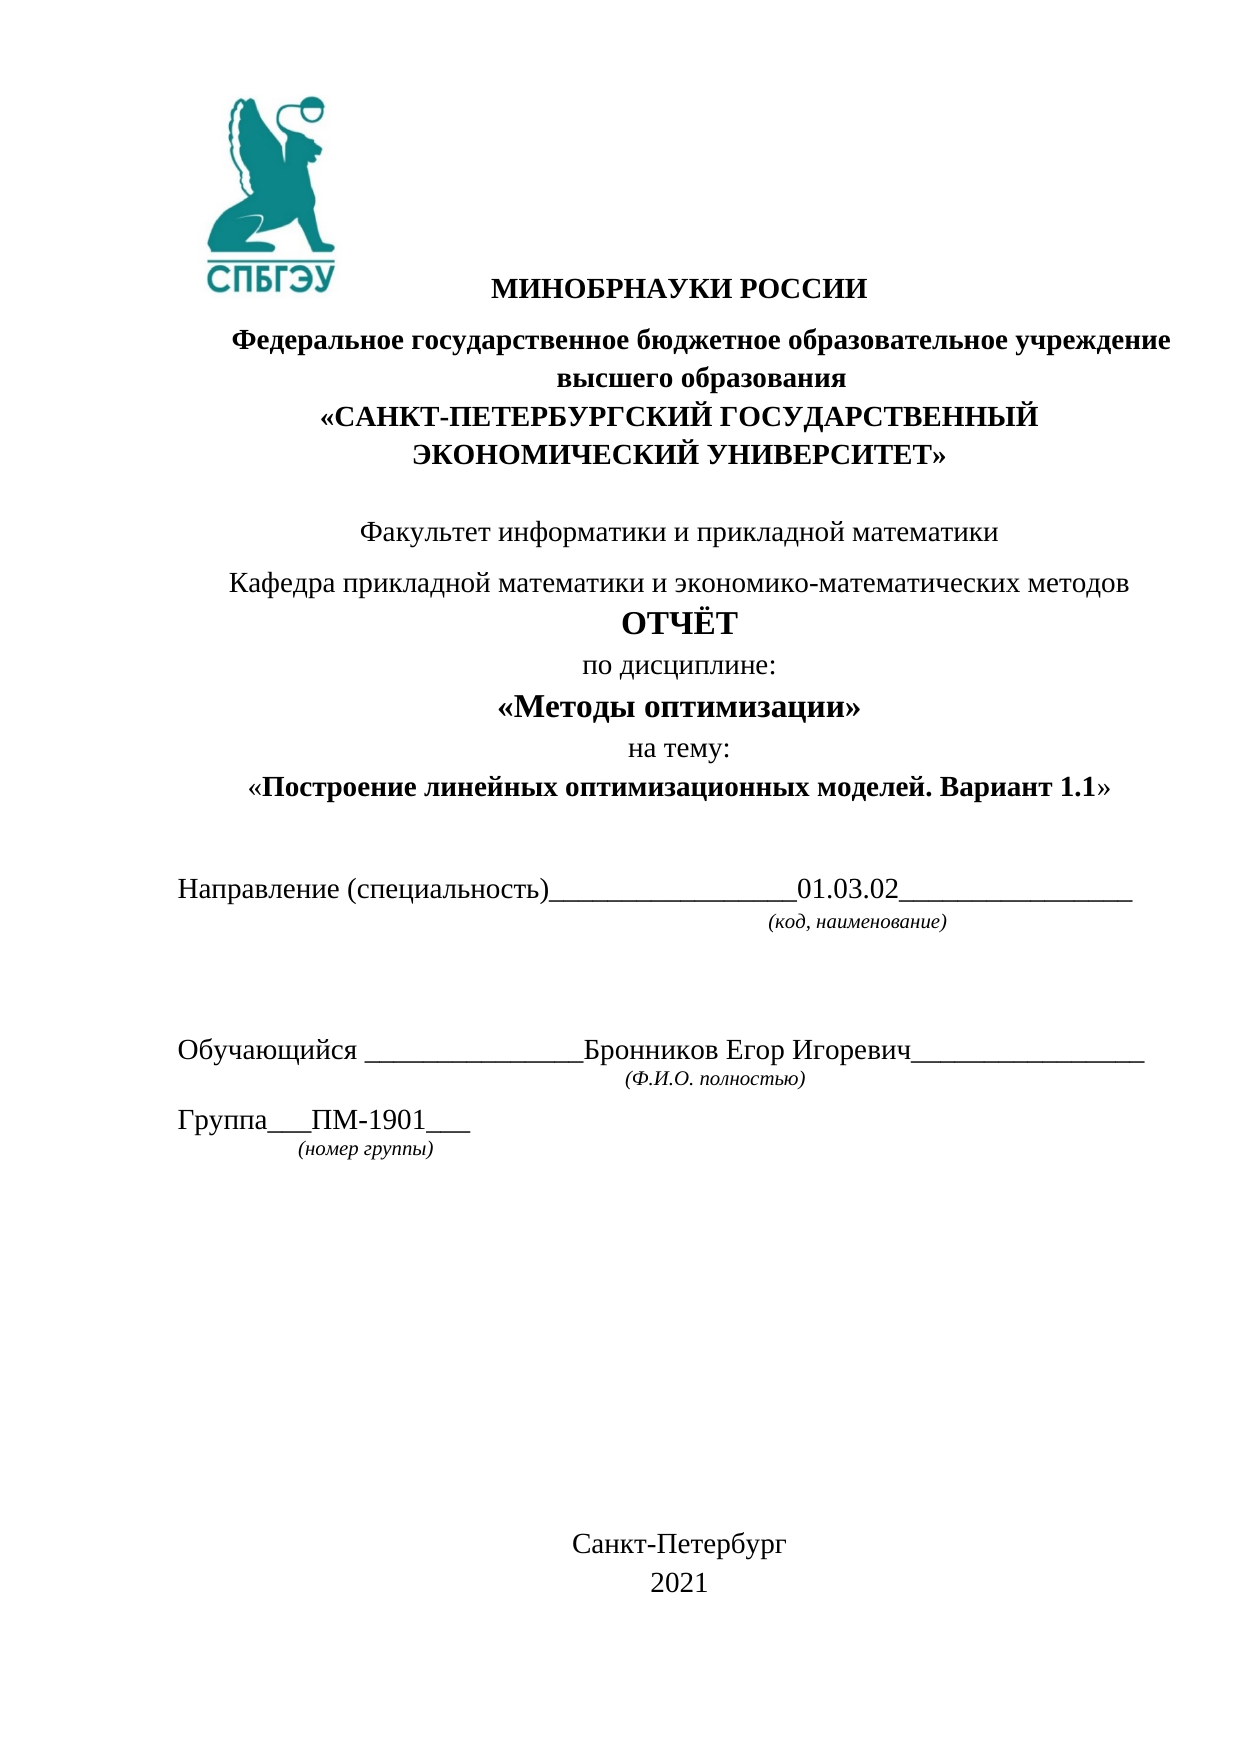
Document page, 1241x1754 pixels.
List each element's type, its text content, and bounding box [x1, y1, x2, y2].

text (код, наименование) [177, 909, 1181, 933]
text Факультет информатики и прикладной математики [177, 514, 1181, 548]
text «Построение линейных оптимизационных моделей. Вариант 1.1» [177, 769, 1181, 802]
text Федеральное государственное бюджетное образовательное учреждение высшего образования [222, 322, 1181, 394]
text Направление (специальность)_________________01.03.02________________ [177, 871, 1181, 904]
picture [177, 95, 365, 299]
text «САНКТ-ПЕТЕРБУРГСКИЙ ГОСУДАРСТВЕННЫЙ ЭКОНОМИЧЕСКИЙ УНИВЕРСИТЕТ» [177, 399, 1181, 471]
text по дисциплине: [177, 647, 1181, 681]
text Группа___ПМ-1901___ [177, 1102, 1181, 1136]
text Обучающийся _______________Бронников Егор Игоревич________________ [177, 1032, 1181, 1066]
text «Методы оптимизации» [177, 686, 1181, 724]
text на тему: [177, 730, 1181, 764]
text ОТЧЁТ [177, 603, 1181, 642]
text МИНОБРНАУКИ РОССИИ [177, 272, 1181, 305]
text 2021 [177, 1565, 1181, 1598]
text Санкт-Петербург [177, 1526, 1181, 1560]
text Кафедра прикладной математики и экономико-математических методов [177, 565, 1181, 598]
text (номер группы) [177, 1136, 1181, 1160]
text (Ф.И.О. полностью) [177, 1066, 1181, 1090]
